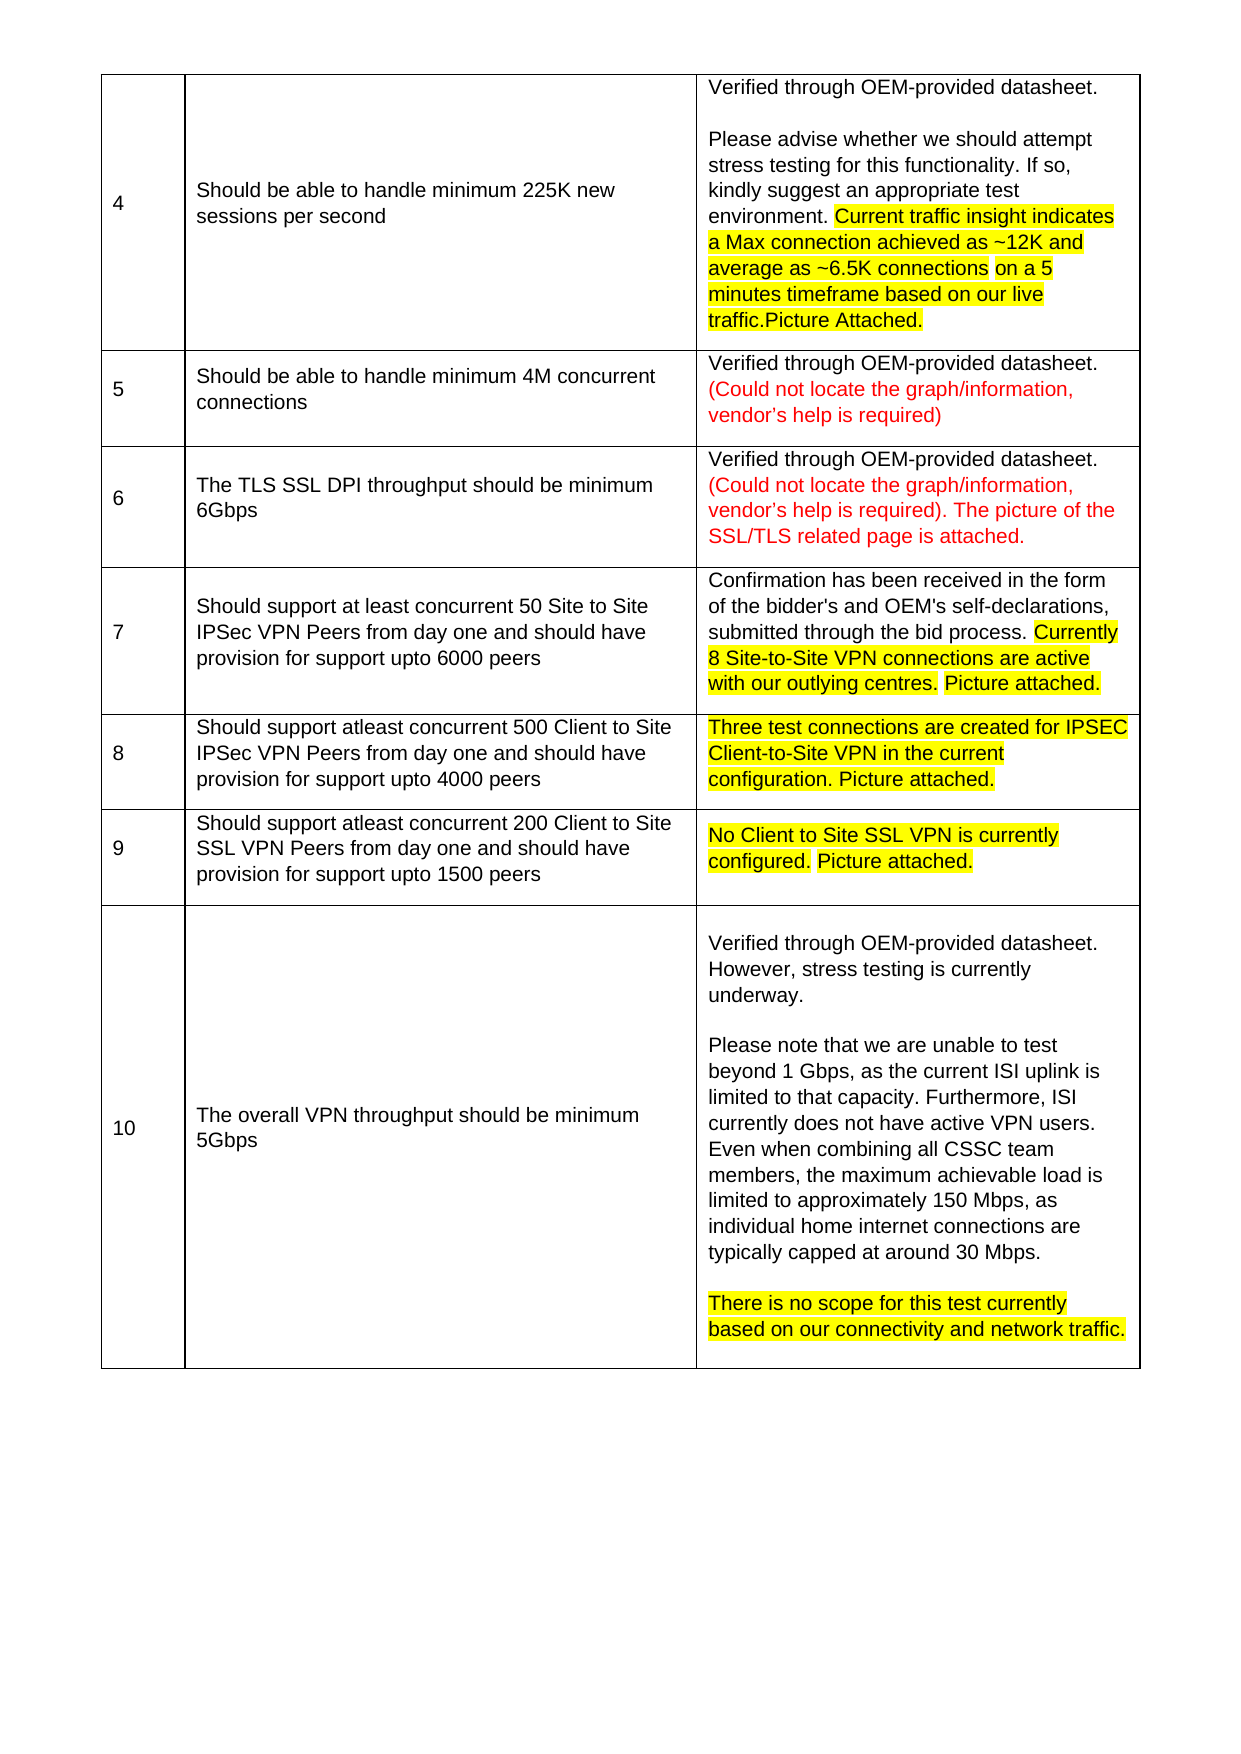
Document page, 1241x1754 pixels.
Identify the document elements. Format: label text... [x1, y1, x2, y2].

table_cell Should support atleast concurrent 200 Client to Site SSL VPN Peers from day one and should have provision for support upto 1500 peers [186, 810, 696, 905]
table_cell Verified through OEM-provided datasheet. (Could not locate the graph/information, vendor’s help is required). The picture of the SSL/TLS related page is attached. [697, 447, 1139, 567]
table_cell 9 [102, 810, 184, 905]
table_cell 4 [102, 75, 184, 350]
table_cell The TLS SSL DPI throughput should be minimum 6Gbps [186, 447, 696, 567]
table_cell 5 [102, 351, 184, 446]
table_cell Verified through OEM-provided datasheet. However, stress testing is currently underway. Please note that we are unable to test beyond 1 Gbps, as the current ISI uplink is limited to that capacity. Furthermore, ISI currently does not have active VPN users. Even when combining all CSSC team members, the maximum achievable load is limited to approximately 150 Mbps, as individual home internet connections are typically capped at around 30 Mbps. There is no scope for this test currently based on our connectivity and network traffic. [697, 906, 1139, 1368]
table_cell Confirmation has been received in the form of the bidder's and OEM's self-declarations, submitted through the bid process. Currently 8 Site-to-Site VPN connections are active with our outlying centres. Picture attached. [697, 568, 1139, 714]
table_cell Should be able to handle minimum 225K new sessions per second [186, 75, 696, 350]
table_cell Should support at least concurrent 50 Site to Site IPSec VPN Peers from day one and should have provision for support upto 6000 peers [186, 568, 696, 714]
table_cell 6 [102, 447, 184, 567]
table_cell 10 [102, 906, 184, 1368]
table_cell Should be able to handle minimum 4M concurrent connections [186, 351, 696, 446]
table_cell The overall VPN throughput should be minimum 5Gbps [186, 906, 696, 1368]
table_cell Verified through OEM-provided datasheet. (Could not locate the graph/information, vendor’s help is required) [697, 351, 1139, 446]
table_cell Should support atleast concurrent 500 Client to Site IPSec VPN Peers from day one and should have provision for support upto 4000 peers [186, 715, 696, 809]
table_cell Verified through OEM-provided datasheet. Please advise whether we should attempt stress testing for this functionality. If so, kindly suggest an appropriate test environment. Current traffic insight indicates a Max connection achieved as ~12K and average as ~6.5K connections on a 5 minutes timeframe based on our live traffic.Picture Attached. [697, 75, 1139, 350]
table_cell 7 [102, 568, 184, 714]
table_cell 8 [102, 715, 184, 809]
table_cell Three test connections are created for IPSEC Client-to-Site VPN in the current configuration. Picture attached. [697, 715, 1139, 809]
table_cell No Client to Site SSL VPN is currently configured. Picture attached. [697, 810, 1139, 905]
